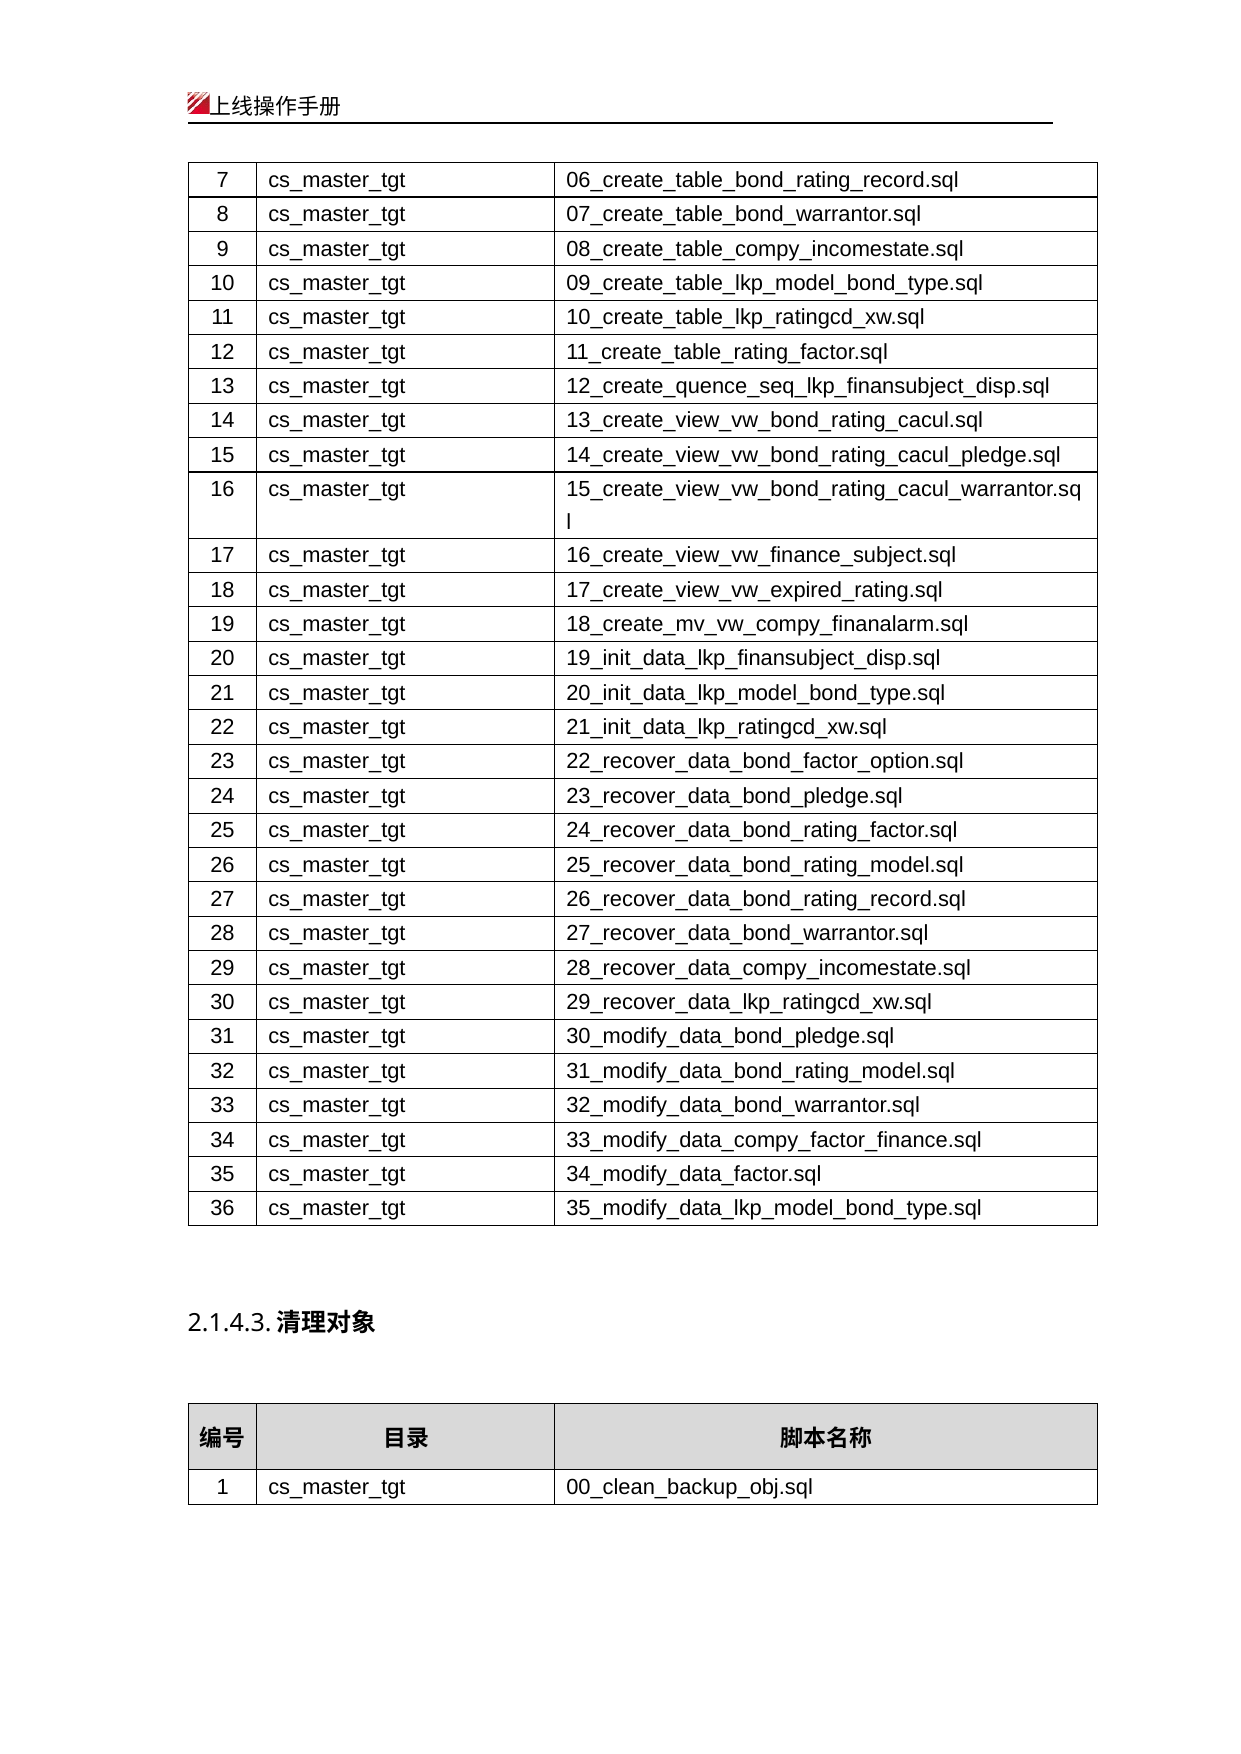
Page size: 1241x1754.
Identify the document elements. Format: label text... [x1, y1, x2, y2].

table_cell 11_create_table_rating_factor.sql [555, 335, 1097, 368]
table_cell 24 [189, 779, 256, 812]
table_cell 16_create_view_vw_finance_subject.sql [555, 539, 1097, 572]
table_cell 18_create_mv_vw_compy_finanalarm.sql [555, 607, 1097, 641]
table_cell 26_recover_data_bond_rating_record.sql [555, 882, 1097, 916]
table_cell 11 [189, 301, 256, 334]
table_cell 13 [189, 369, 256, 403]
table_cell cs_master_tgt [257, 369, 554, 403]
table_cell cs_master_tgt [257, 1020, 554, 1053]
table_cell 21_init_data_lkp_ratingcd_xw.sql [555, 710, 1097, 744]
table_cell cs_master_tgt [257, 1089, 554, 1122]
table_cell 19 [189, 607, 256, 641]
table_cell 22 [189, 710, 256, 744]
table_cell 33 [189, 1089, 256, 1122]
table_cell cs_master_tgt [257, 882, 554, 916]
table_cell cs_master_tgt [257, 335, 554, 368]
table_cell 9 [189, 232, 256, 265]
table_cell cs_master_tgt [257, 301, 554, 334]
table_cell cs_master_tgt [257, 710, 554, 744]
table_cell 35_modify_data_lkp_model_bond_type.sql [555, 1192, 1097, 1225]
table_cell 20_init_data_lkp_model_bond_type.sql [555, 676, 1097, 709]
table_cell cs_master_tgt [257, 539, 554, 572]
table_cell 32_modify_data_bond_warrantor.sql [555, 1089, 1097, 1122]
table_cell 25_recover_data_bond_rating_model.sql [555, 848, 1097, 881]
table_cell cs_master_tgt [257, 573, 554, 606]
table_cell 36 [189, 1192, 256, 1225]
table_cell cs_master_tgt [257, 642, 554, 675]
table_cell 8 [189, 198, 256, 231]
table_cell 12 [189, 335, 256, 368]
table_cell 09_create_table_lkp_model_bond_type.sql [555, 266, 1097, 299]
table_header 脚本名称 [555, 1404, 1097, 1469]
table_cell cs_master_tgt [257, 779, 554, 812]
table_cell 24_recover_data_bond_rating_factor.sql [555, 814, 1097, 847]
table_cell 23_recover_data_bond_pledge.sql [555, 779, 1097, 812]
table_cell cs_master_tgt [257, 1157, 554, 1191]
table_cell 34_modify_data_factor.sql [555, 1157, 1097, 1191]
table_cell 14_create_view_vw_bond_rating_cacul_pledge.sql [555, 438, 1097, 471]
table_cell 28_recover_data_compy_incomestate.sql [555, 951, 1097, 984]
table_cell cs_master_tgt [257, 1054, 554, 1087]
table_cell cs_master_tgt [257, 951, 554, 984]
table_cell 00_clean_backup_obj.sql [555, 1470, 1097, 1503]
table_cell cs_master_tgt [257, 1192, 554, 1225]
table_header 编号 [189, 1404, 256, 1469]
table_cell 27_recover_data_bond_warrantor.sql [555, 917, 1097, 950]
table_cell 16 [189, 473, 256, 537]
table_cell 29 [189, 951, 256, 984]
table_cell 22_recover_data_bond_factor_option.sql [555, 745, 1097, 778]
table_cell 26 [189, 848, 256, 881]
table_cell 14 [189, 404, 256, 437]
table_header 目录 [257, 1404, 554, 1469]
table_cell 7 [189, 163, 256, 196]
table_cell cs_master_tgt [257, 917, 554, 950]
table_cell 21 [189, 676, 256, 709]
table_cell cs_master_tgt [257, 438, 554, 471]
table_cell 17 [189, 539, 256, 572]
table_cell cs_master_tgt [257, 1470, 554, 1503]
table_cell cs_master_tgt [257, 814, 554, 847]
table_cell 13_create_view_vw_bond_rating_cacul.sql [555, 404, 1097, 437]
table_cell 30_modify_data_bond_pledge.sql [555, 1020, 1097, 1053]
table_cell cs_master_tgt [257, 404, 554, 437]
table_cell 15_create_view_vw_bond_rating_cacul_warrantor.sql [555, 473, 1097, 537]
table_cell cs_master_tgt [257, 266, 554, 299]
table_cell 15 [189, 438, 256, 471]
table_cell cs_master_tgt [257, 473, 554, 537]
table_cell 17_create_view_vw_expired_rating.sql [555, 573, 1097, 606]
picture [187, 92, 210, 114]
table_cell cs_master_tgt [257, 985, 554, 1019]
table_cell 33_modify_data_compy_factor_finance.sql [555, 1123, 1097, 1156]
table_cell 08_create_table_compy_incomestate.sql [555, 232, 1097, 265]
table_cell 1 [189, 1470, 256, 1503]
table_cell cs_master_tgt [257, 232, 554, 265]
table_cell cs_master_tgt [257, 848, 554, 881]
table_cell 10 [189, 266, 256, 299]
table_cell 34 [189, 1123, 256, 1156]
table_cell 25 [189, 814, 256, 847]
table_cell 27 [189, 882, 256, 916]
table_cell 29_recover_data_lkp_ratingcd_xw.sql [555, 985, 1097, 1019]
table_cell 23 [189, 745, 256, 778]
table_cell cs_master_tgt [257, 198, 554, 231]
table_cell 07_create_table_bond_warrantor.sql [555, 198, 1097, 231]
table_cell 31 [189, 1020, 256, 1053]
table_cell 32 [189, 1054, 256, 1087]
table_cell 35 [189, 1157, 256, 1191]
table_cell cs_master_tgt [257, 745, 554, 778]
table_cell 28 [189, 917, 256, 950]
table_cell cs_master_tgt [257, 676, 554, 709]
table_cell 31_modify_data_bond_rating_model.sql [555, 1054, 1097, 1087]
table_cell 19_init_data_lkp_finansubject_disp.sql [555, 642, 1097, 675]
table_cell 12_create_quence_seq_lkp_finansubject_disp.sql [555, 369, 1097, 403]
table_cell 18 [189, 573, 256, 606]
table_cell 06_create_table_bond_rating_record.sql [555, 163, 1097, 196]
table_cell cs_master_tgt [257, 1123, 554, 1156]
table_cell cs_master_tgt [257, 607, 554, 641]
table_cell 30 [189, 985, 256, 1019]
table_cell cs_master_tgt [257, 163, 554, 196]
table_cell 10_create_table_lkp_ratingcd_xw.sql [555, 301, 1097, 334]
table_cell 20 [189, 642, 256, 675]
subtitle 清理对象 [187, 1288, 1053, 1353]
